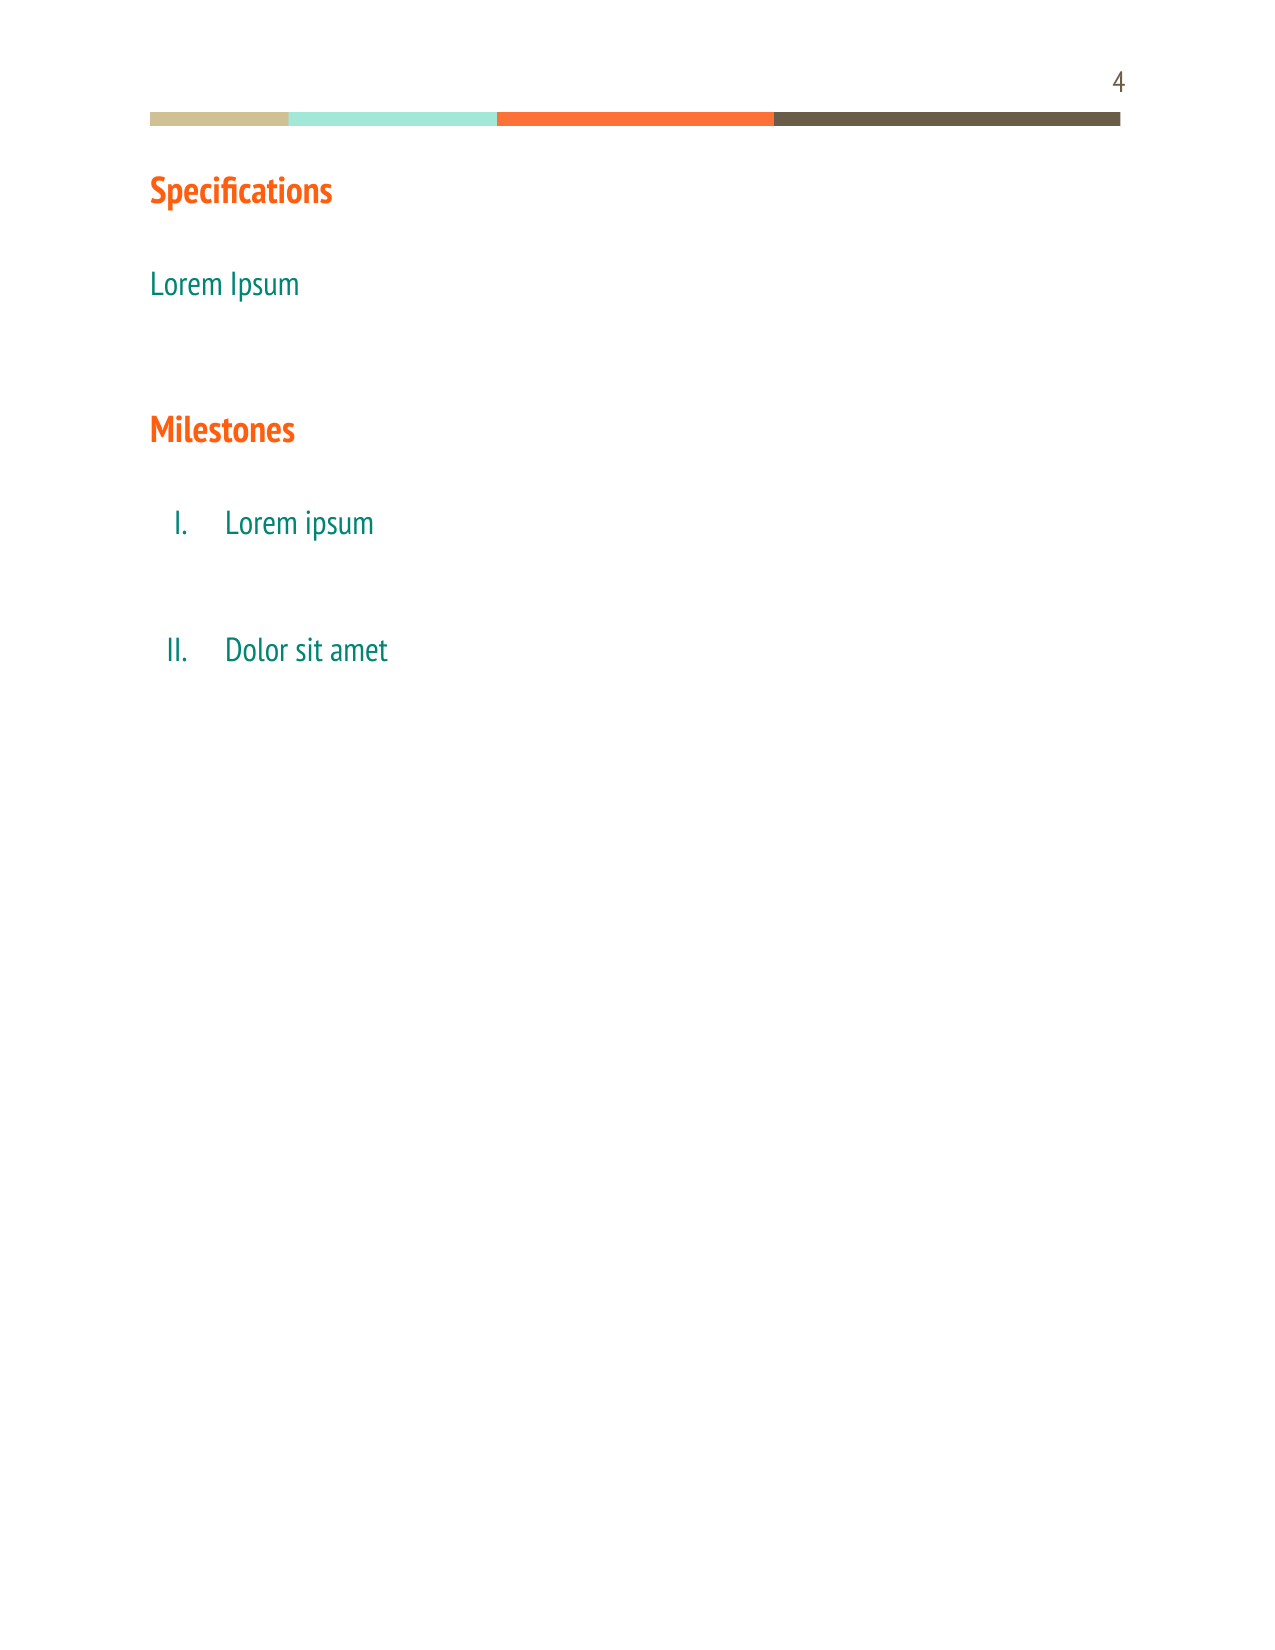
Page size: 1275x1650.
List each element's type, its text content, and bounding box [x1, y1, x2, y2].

subtitle Lorem ipsum [187, 501, 1125, 544]
subtitle Dolor sit amet [187, 627, 1125, 670]
subtitle Milestones [150, 404, 1125, 453]
subtitle Specifications [150, 165, 1125, 213]
subtitle Lorem Ipsum [150, 261, 1125, 304]
picture [150, 112, 1121, 126]
